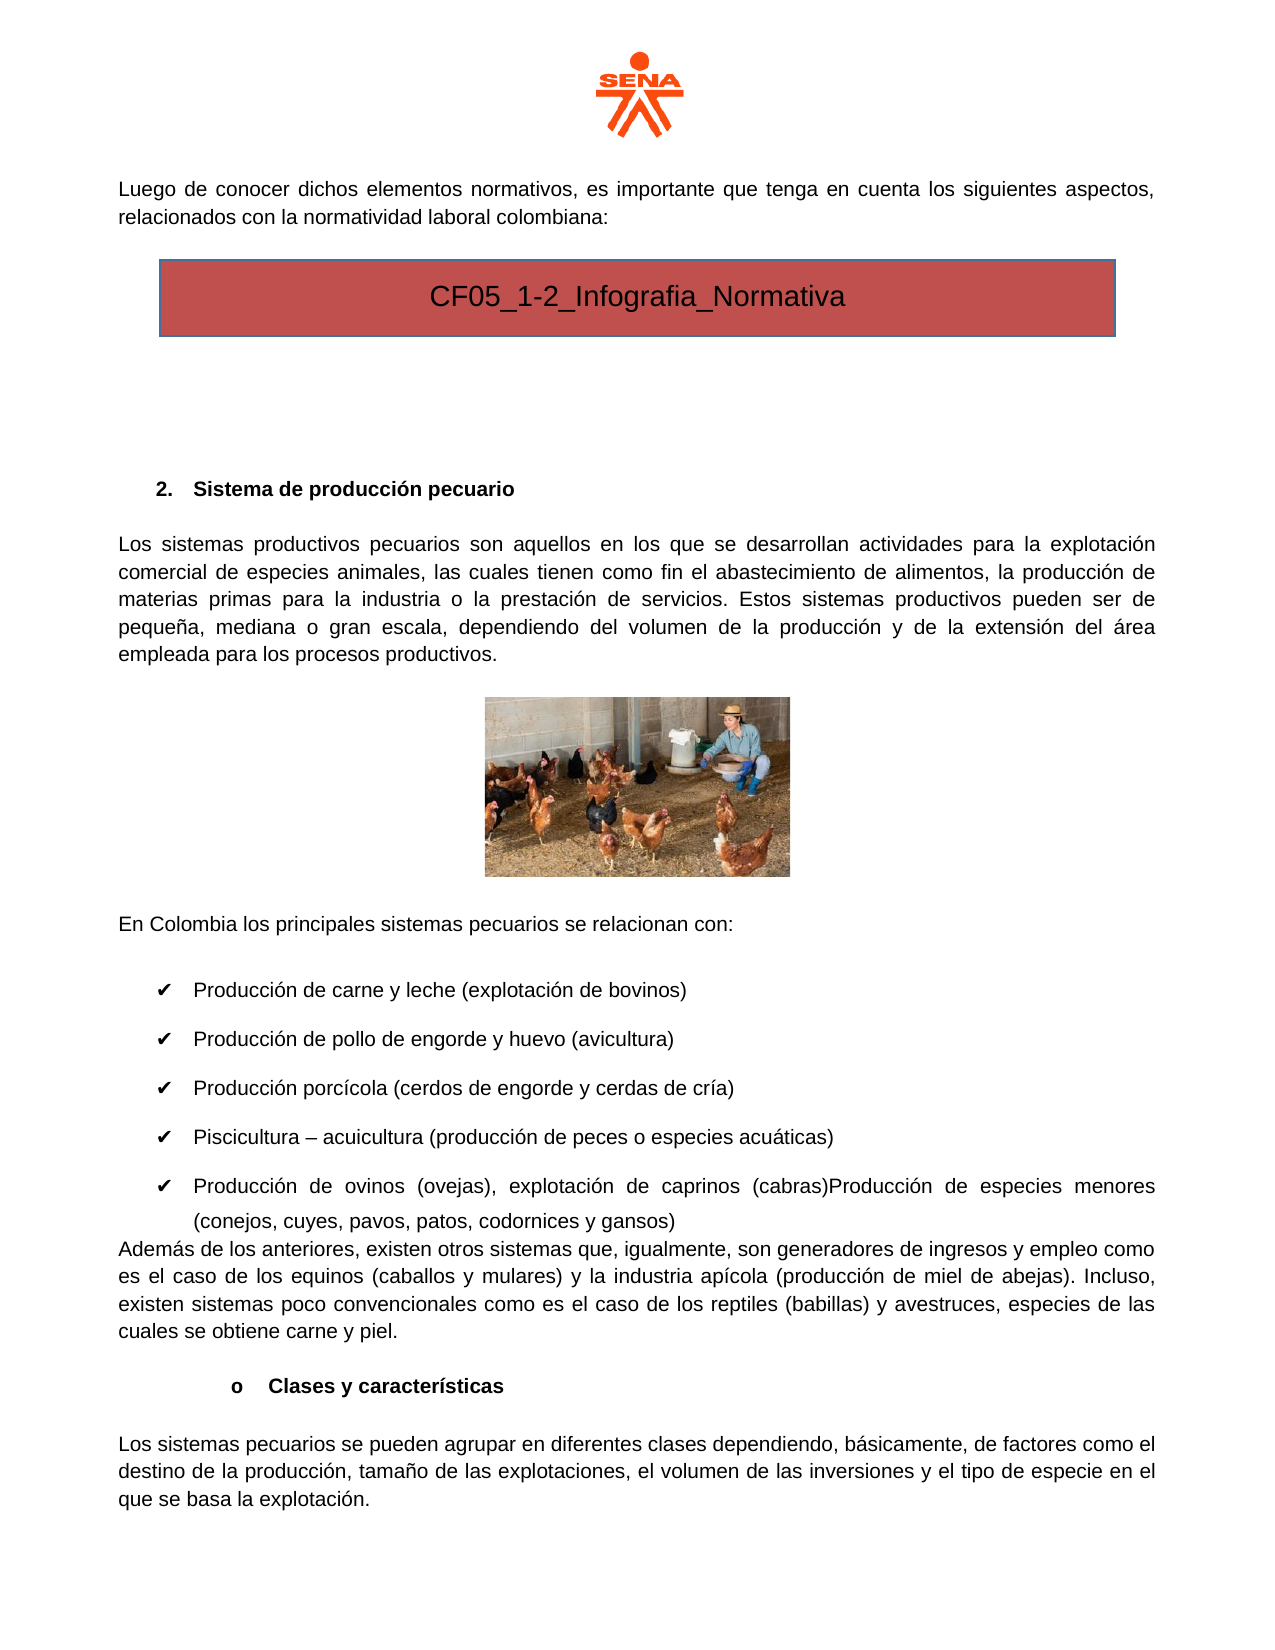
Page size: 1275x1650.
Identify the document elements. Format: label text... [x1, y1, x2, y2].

text Los sistemas productivos pecuarios son aquellos en los que se desarrollan actividades para la explotación comercial de especies animales, las cuales tienen como fin el abastecimiento de alimentos, la producción de materias primas para la industria o la prestación de servicios. Estos sistemas productivos pueden ser de pequeña, mediana o gran escala, dependiendo del volumen de la producción y de la extensión del área empleada para los procesos productivos. [118, 532, 1157, 666]
picture [585, 48, 690, 142]
text Luego de conocer dichos elementos normativos, es importante que tenga en cuenta los siguientes aspectos, relacionados con la normatividad laboral colombiana: [118, 177, 1157, 229]
list Producción de pollo de engorde y huevo (avicultura) [156, 1016, 1157, 1058]
text Además de los anteriores, existen otros sistemas que, igualmente, son generadores de ingresos y empleo como es el caso de los equinos (caballos y mulares) y la industria apícola (producción de miel de abejas). Incluso, existen sistemas poco convencionales como es el caso de los reptiles (babillas) y avestruces, especies de las cuales se obtiene carne y piel. [118, 1237, 1157, 1343]
list Sistema de producción pecuario [156, 477, 1157, 501]
picture [484, 697, 791, 877]
list Producción de carne y leche (explotación de bovinos) [156, 967, 1157, 1009]
text En Colombia los principales sistemas pecuarios se relacionan con: [118, 912, 1157, 936]
list Producción porcícola (cerdos de engorde y cerdas de cría) [156, 1065, 1157, 1107]
list Clases y características [231, 1374, 1157, 1400]
list Producción de ovinos (ovejas), explotación de caprinos (cabras)Producción de especies menores (conejos, cuyes, pavos, patos, codornices y gansos) [156, 1163, 1157, 1233]
text Los sistemas pecuarios se pueden agrupar en diferentes clases dependiendo, básicamente, de factores como el destino de la producción, tamaño de las explotaciones, el volumen de las inversiones y el tipo de especie en el que se basa la explotación. [118, 1431, 1157, 1510]
list Piscicultura – acuicultura (producción de peces o especies acuáticas) [156, 1114, 1157, 1157]
